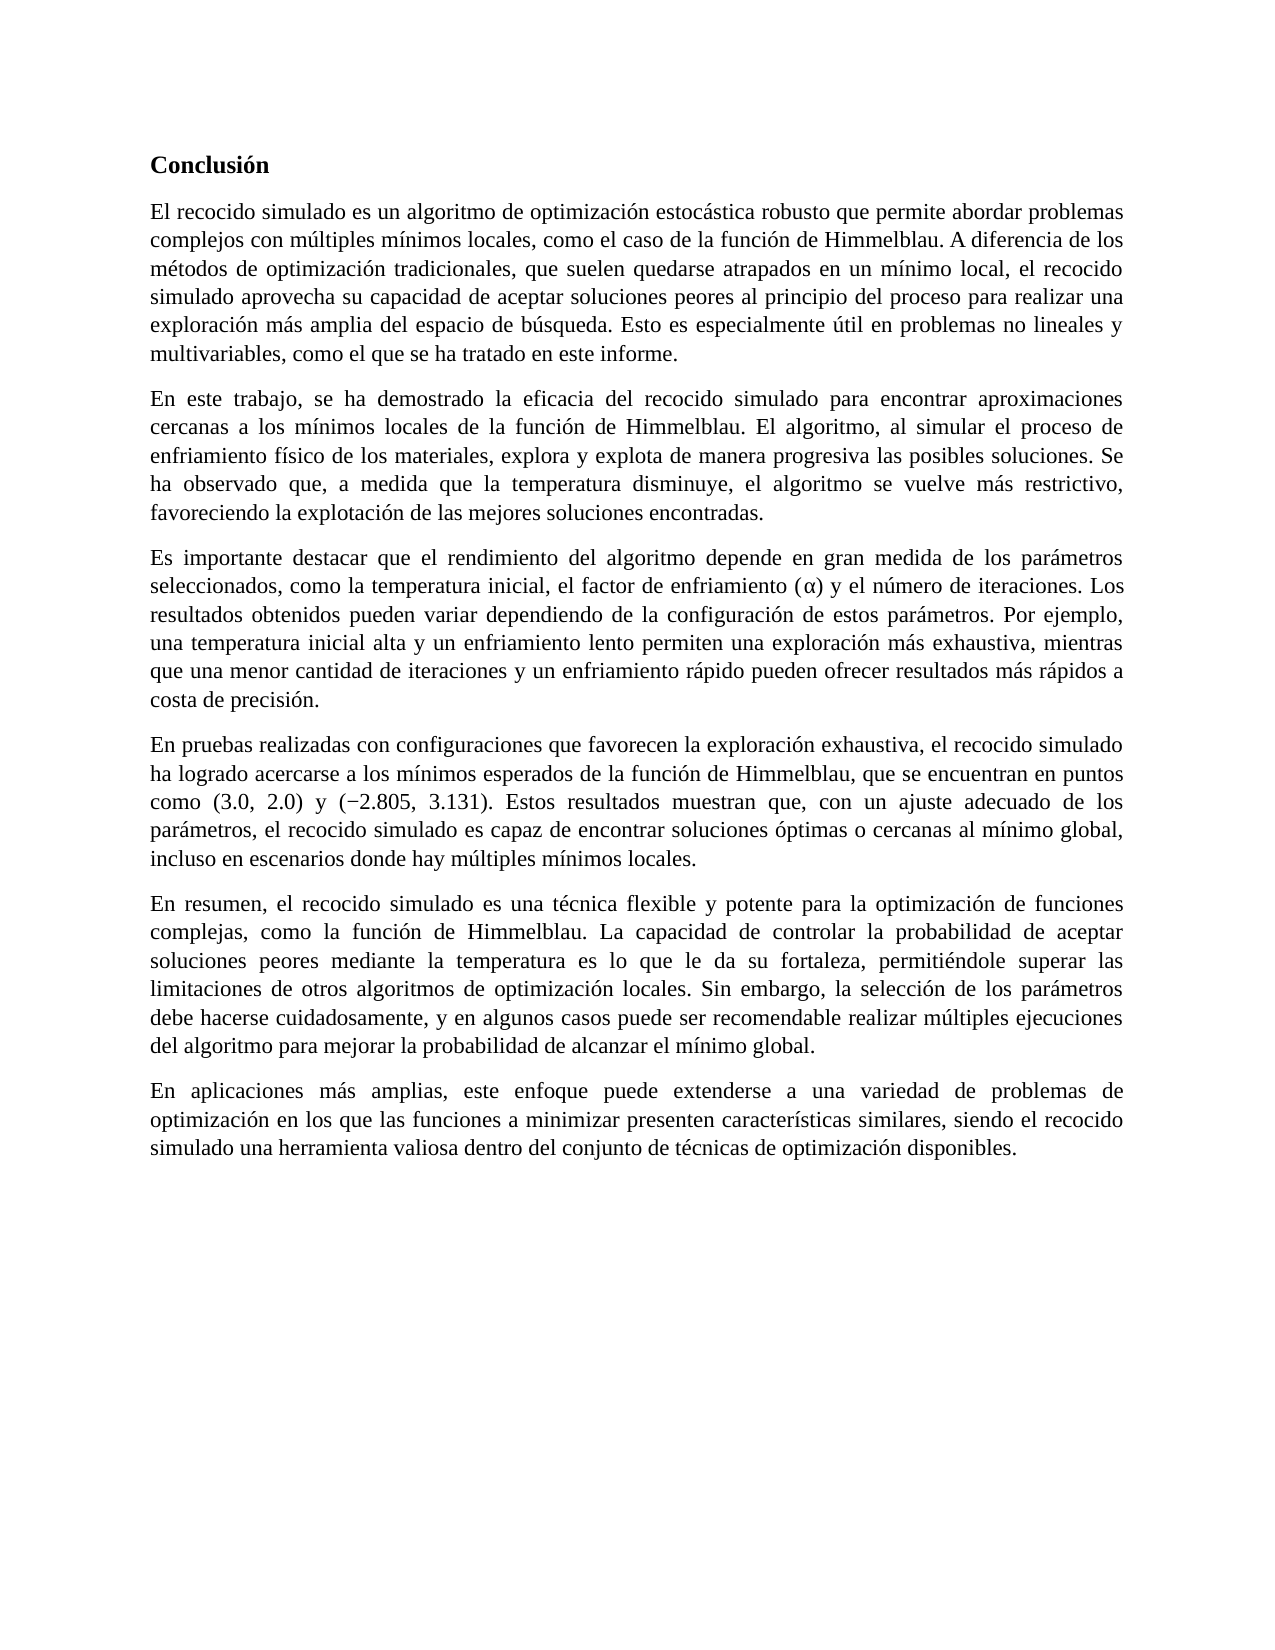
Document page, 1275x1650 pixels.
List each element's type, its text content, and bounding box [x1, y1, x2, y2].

text Conclusión [150, 150, 1125, 179]
text En este trabajo, se ha demostrado la eficacia del recocido simulado para encontrar aproximaciones cercanas a los mínimos locales de la función de Himmelblau. El algoritmo, al simular el proceso de enfriamiento físico de los materiales, explora y explota de manera progresiva las posibles soluciones. Se ha observado que, a medida que la temperatura disminuye, el algoritmo se vuelve más restrictivo, favoreciendo la explotación de las mejores soluciones encontradas. [150, 385, 1125, 525]
text En aplicaciones más amplias, este enfoque puede extenderse a una variedad de problemas de optimización en los que las funciones a minimizar presenten características similares, siendo el recocido simulado una herramienta valiosa dentro del conjunto de técnicas de optimización disponibles. [150, 1077, 1125, 1161]
text Es importante destacar que el rendimiento del algoritmo depende en gran medida de los parámetros seleccionados, como la temperatura inicial, el factor de enfriamiento (α) y el número de iteraciones. Los resultados obtenidos pueden variar dependiendo de la configuración de estos parámetros. Por ejemplo, una temperatura inicial alta y un enfriamiento lento permiten una exploración más exhaustiva, mientras que una menor cantidad de iteraciones y un enfriamiento rápido pueden ofrecer resultados más rápidos a costa de precisión. [150, 544, 1125, 712]
text En pruebas realizadas con configuraciones que favorecen la exploración exhaustiva, el recocido simulado ha logrado acercarse a los mínimos esperados de la función de Himmelblau, que se encuentran en puntos como (3.0, 2.0) y (−2.805, 3.131). Estos resultados muestran que, con un ajuste adecuado de los parámetros, el recocido simulado es capaz de encontrar soluciones óptimas o cercanas al mínimo global, incluso en escenarios donde hay múltiples mínimos locales. [150, 731, 1125, 871]
text En resumen, el recocido simulado es una técnica flexible y potente para la optimización de funciones complejas, como la función de Himmelblau. La capacidad de controlar la probabilidad de aceptar soluciones peores mediante la temperatura es lo que le da su fortaleza, permitiéndole superar las limitaciones de otros algoritmos de optimización locales. Sin embargo, la selección de los parámetros debe hacerse cuidadosamente, y en algunos casos puede ser recomendable realizar múltiples ejecuciones del algoritmo para mejorar la probabilidad de alcanzar el mínimo global. [150, 890, 1125, 1058]
text El recocido simulado es un algoritmo de optimización estocástica robusto que permite abordar problemas complejos con múltiples mínimos locales, como el caso de la función de Himmelblau. A diferencia de los métodos de optimización tradicionales, que suelen quedarse atrapados en un mínimo local, el recocido simulado aprovecha su capacidad de aceptar soluciones peores al principio del proceso para realizar una exploración más amplia del espacio de búsqueda. Esto es especialmente útil en problemas no lineales y multivariables, como el que se ha tratado en este informe. [150, 198, 1125, 366]
